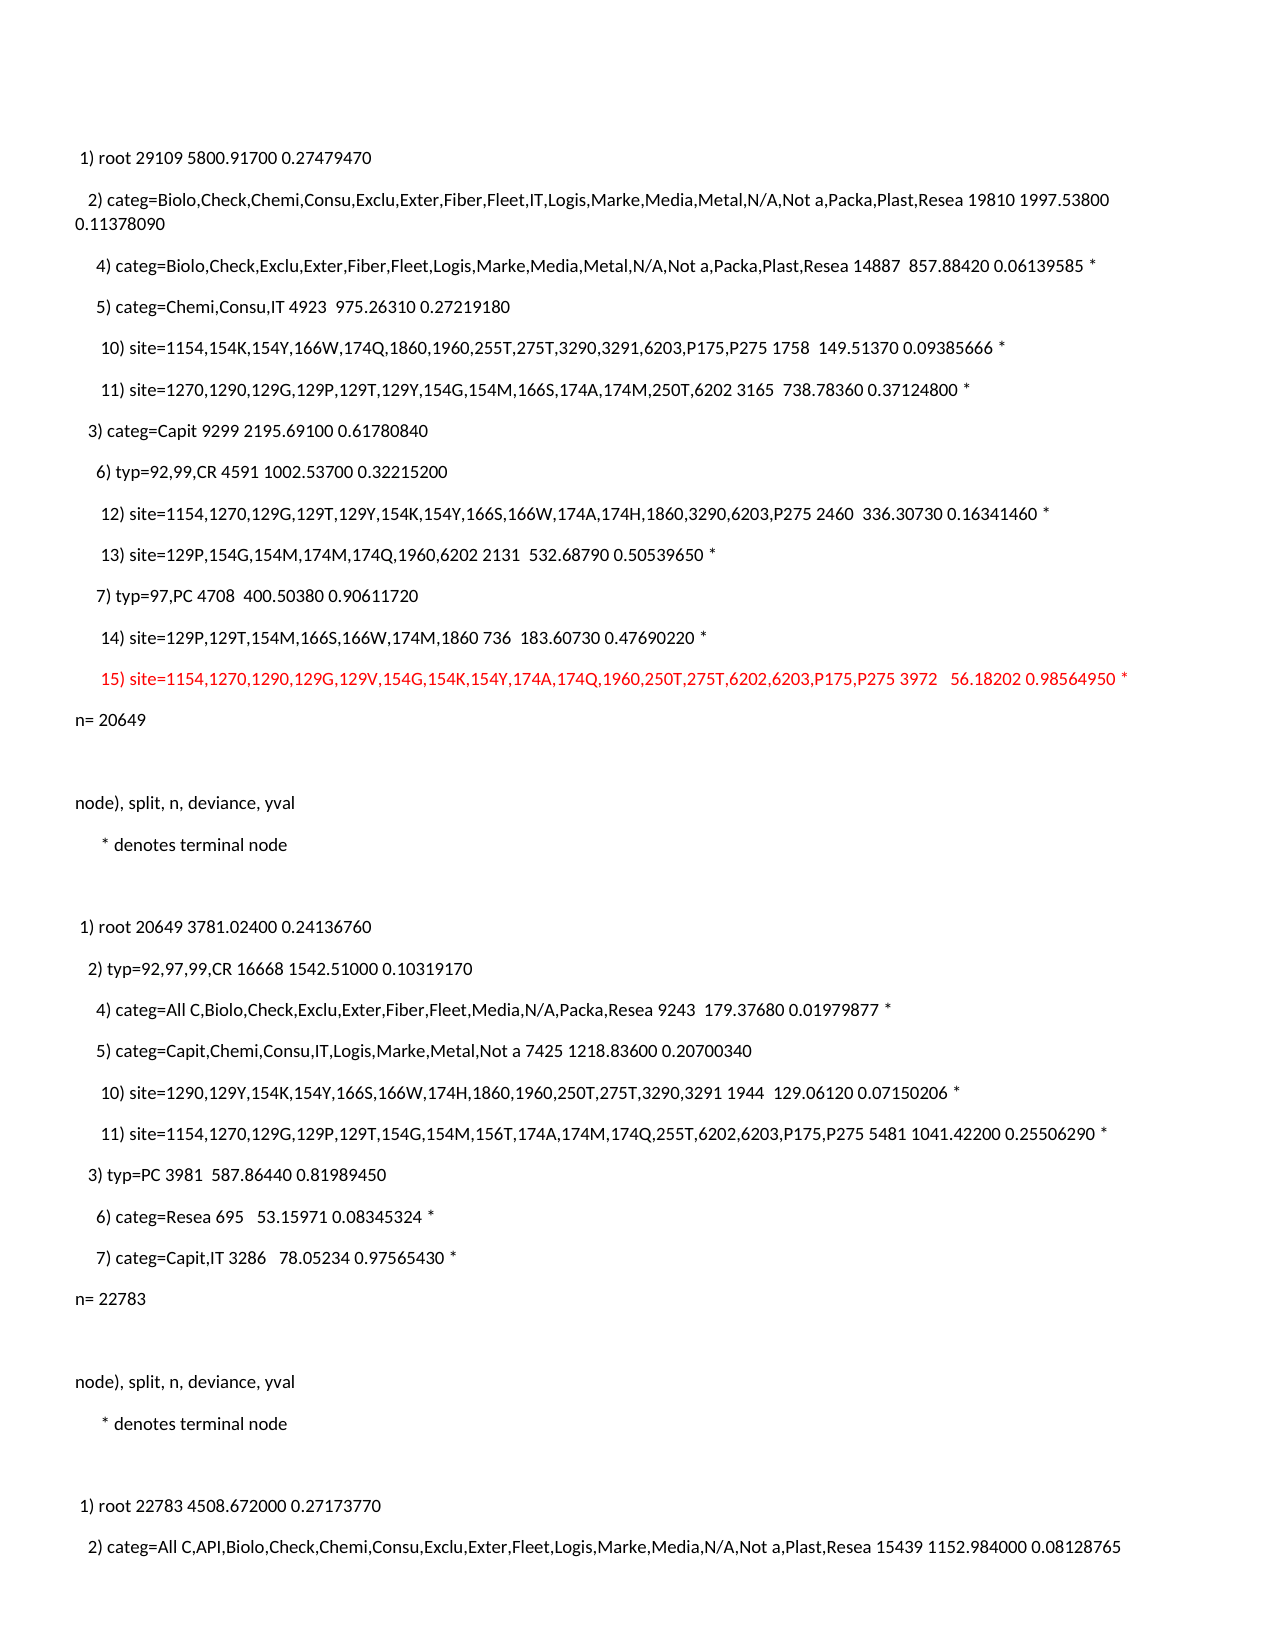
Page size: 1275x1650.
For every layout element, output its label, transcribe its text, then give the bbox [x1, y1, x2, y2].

text 14) site=129P,129T,154M,166S,166W,174M,1860 736 183.60730 0.47690220 * [75, 626, 1200, 649]
text 15) site=1154,1270,1290,129G,129V,154G,154K,154Y,174A,174Q,1960,250T,275T,6202,6203,P175,P275 3972 56.18202 0.98564950 * [75, 667, 1200, 690]
text 5) categ=Chemi,Consu,IT 4923 975.26310 0.27219180 [75, 295, 1200, 318]
text 3) categ=Capit 9299 2195.69100 0.61780840 [75, 419, 1200, 442]
text 6) typ=92,99,CR 4591 1002.53700 0.32215200 [75, 461, 1200, 483]
text n= 22783 [75, 1288, 1200, 1311]
text 7) categ=Capit,IT 3286 78.05234 0.97565430 * [75, 1246, 1200, 1269]
text 1) root 20649 3781.02400 0.24136760 [75, 915, 1200, 938]
text 5) categ=Capit,Chemi,Consu,IT,Logis,Marke,Metal,Not a 7425 1218.83600 0.20700340 [75, 1039, 1200, 1062]
text node), split, n, deviance, yval [75, 1370, 1200, 1393]
text 13) site=129P,154G,154M,174M,174Q,1960,6202 2131 532.68790 0.50539650 * [75, 543, 1200, 566]
text 2) categ=All C,API,Biolo,Check,Chemi,Consu,Exclu,Exter,Fleet,Logis,Marke,Media,N/A,Not a,Plast,Resea 15439 1152.984000 0.08128765 [75, 1536, 1200, 1559]
text * denotes terminal node [75, 833, 1200, 856]
text 1) root 29109 5800.91700 0.27479470 [75, 146, 1200, 169]
text 7) typ=97,PC 4708 400.50380 0.90611720 [75, 584, 1200, 607]
text 6) categ=Resea 695 53.15971 0.08345324 * [75, 1205, 1200, 1228]
text 4) categ=Biolo,Check,Exclu,Exter,Fiber,Fleet,Logis,Marke,Media,Metal,N/A,Not a,Packa,Plast,Resea 14887 857.88420 0.06139585 * [75, 254, 1200, 277]
text node), split, n, deviance, yval [75, 791, 1200, 814]
text 4) categ=All C,Biolo,Check,Exclu,Exter,Fiber,Fleet,Media,N/A,Packa,Resea 9243 179.37680 0.01979877 * [75, 998, 1200, 1021]
text 10) site=1290,129Y,154K,154Y,166S,166W,174H,1860,1960,250T,275T,3290,3291 1944 129.06120 0.07150206 * [75, 1081, 1200, 1104]
text 3) typ=PC 3981 587.86440 0.81989450 [75, 1163, 1200, 1186]
text * denotes terminal node [75, 1412, 1200, 1434]
text 2) typ=92,97,99,CR 16668 1542.51000 0.10319170 [75, 957, 1200, 980]
text 2) categ=Biolo,Check,Chemi,Consu,Exclu,Exter,Fiber,Fleet,IT,Logis,Marke,Media,Metal,N/A,Not a,Packa,Plast,Resea 19810 1997.53800 0.11378090 [75, 188, 1200, 235]
text n= 20649 [75, 709, 1200, 732]
text 1) root 22783 4508.672000 0.27173770 [75, 1494, 1200, 1517]
text 10) site=1154,154K,154Y,166W,174Q,1860,1960,255T,275T,3290,3291,6203,P175,P275 1758 149.51370 0.09385666 * [75, 336, 1200, 359]
text 11) site=1270,1290,129G,129P,129T,129Y,154G,154M,166S,174A,174M,250T,6202 3165 738.78360 0.37124800 * [75, 378, 1200, 401]
text 11) site=1154,1270,129G,129P,129T,154G,154M,156T,174A,174M,174Q,255T,6202,6203,P175,P275 5481 1041.42200 0.25506290 * [75, 1122, 1200, 1145]
text 12) site=1154,1270,129G,129T,129Y,154K,154Y,166S,166W,174A,174H,1860,3290,6203,P275 2460 336.30730 0.16341460 * [75, 502, 1200, 525]
